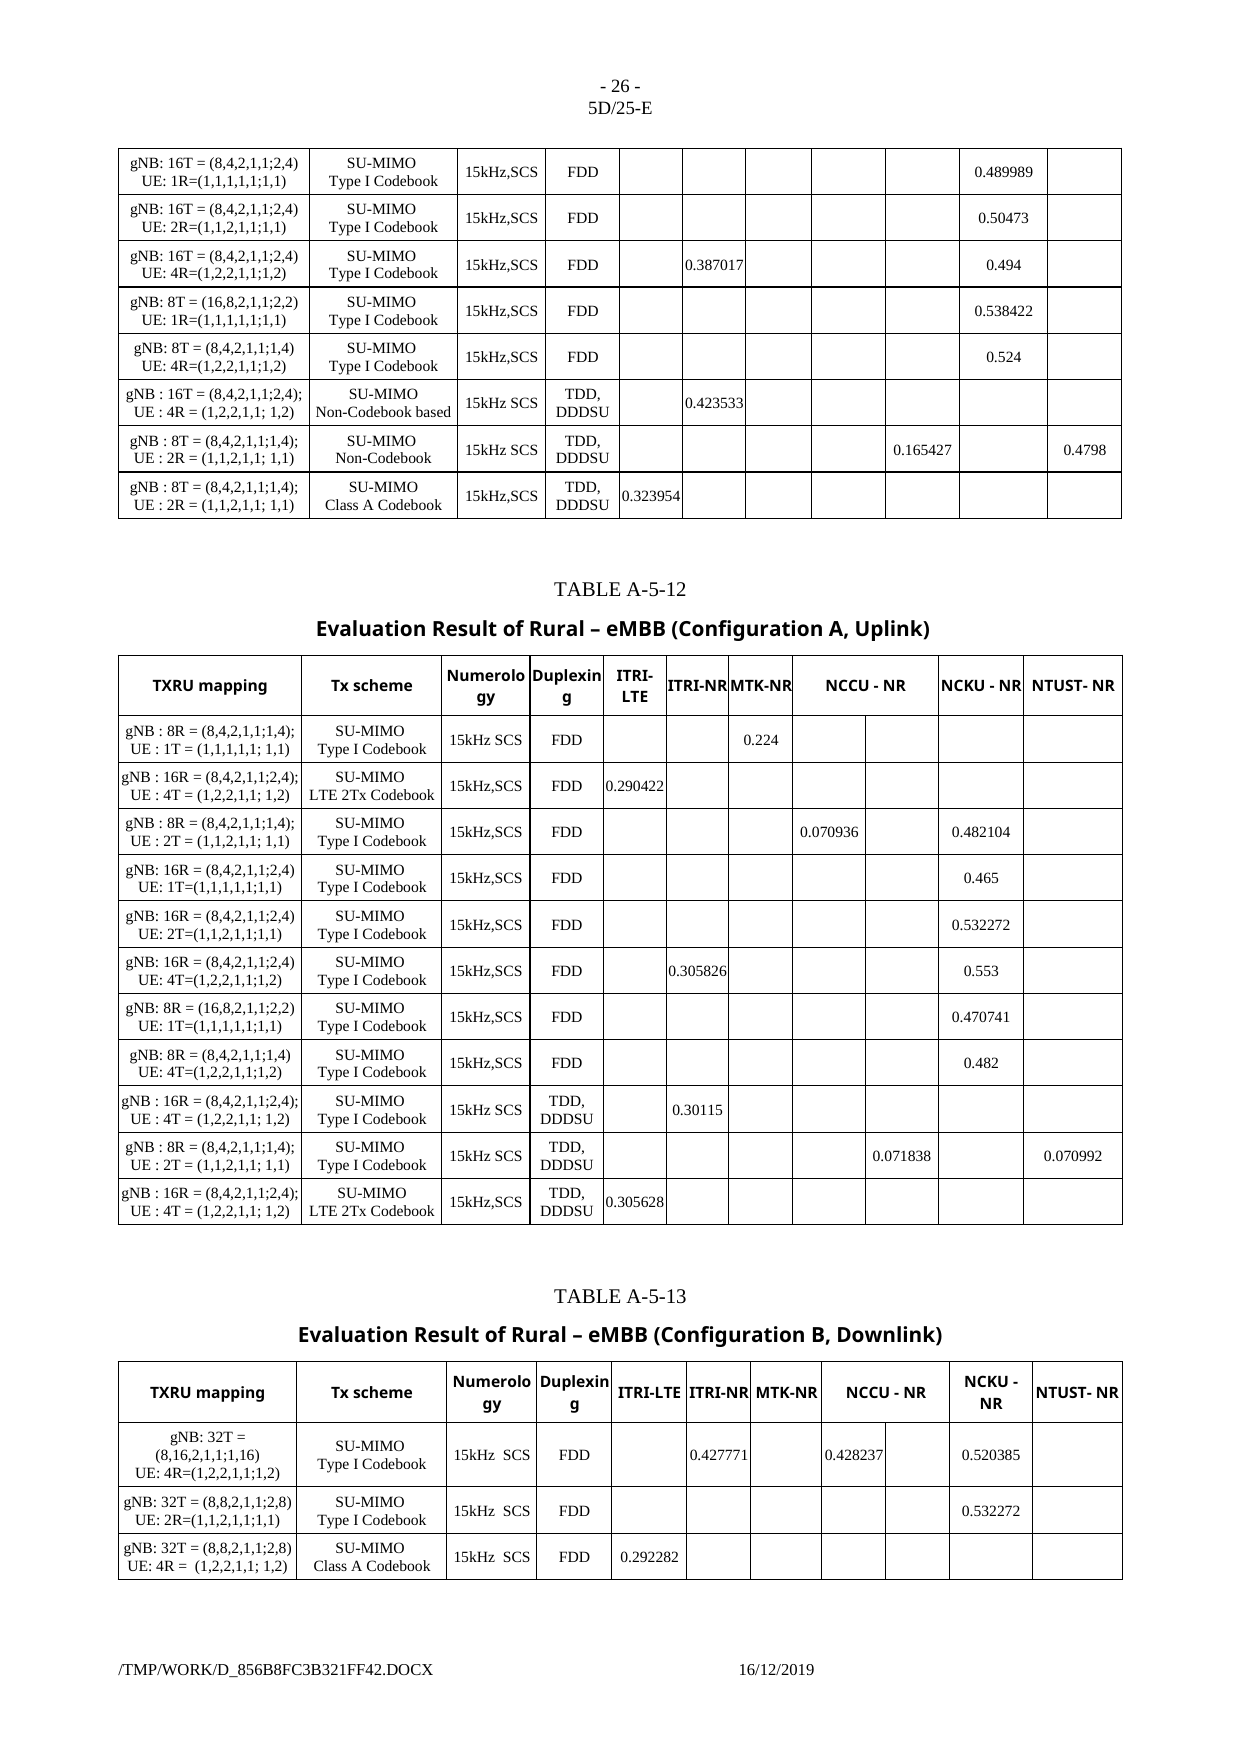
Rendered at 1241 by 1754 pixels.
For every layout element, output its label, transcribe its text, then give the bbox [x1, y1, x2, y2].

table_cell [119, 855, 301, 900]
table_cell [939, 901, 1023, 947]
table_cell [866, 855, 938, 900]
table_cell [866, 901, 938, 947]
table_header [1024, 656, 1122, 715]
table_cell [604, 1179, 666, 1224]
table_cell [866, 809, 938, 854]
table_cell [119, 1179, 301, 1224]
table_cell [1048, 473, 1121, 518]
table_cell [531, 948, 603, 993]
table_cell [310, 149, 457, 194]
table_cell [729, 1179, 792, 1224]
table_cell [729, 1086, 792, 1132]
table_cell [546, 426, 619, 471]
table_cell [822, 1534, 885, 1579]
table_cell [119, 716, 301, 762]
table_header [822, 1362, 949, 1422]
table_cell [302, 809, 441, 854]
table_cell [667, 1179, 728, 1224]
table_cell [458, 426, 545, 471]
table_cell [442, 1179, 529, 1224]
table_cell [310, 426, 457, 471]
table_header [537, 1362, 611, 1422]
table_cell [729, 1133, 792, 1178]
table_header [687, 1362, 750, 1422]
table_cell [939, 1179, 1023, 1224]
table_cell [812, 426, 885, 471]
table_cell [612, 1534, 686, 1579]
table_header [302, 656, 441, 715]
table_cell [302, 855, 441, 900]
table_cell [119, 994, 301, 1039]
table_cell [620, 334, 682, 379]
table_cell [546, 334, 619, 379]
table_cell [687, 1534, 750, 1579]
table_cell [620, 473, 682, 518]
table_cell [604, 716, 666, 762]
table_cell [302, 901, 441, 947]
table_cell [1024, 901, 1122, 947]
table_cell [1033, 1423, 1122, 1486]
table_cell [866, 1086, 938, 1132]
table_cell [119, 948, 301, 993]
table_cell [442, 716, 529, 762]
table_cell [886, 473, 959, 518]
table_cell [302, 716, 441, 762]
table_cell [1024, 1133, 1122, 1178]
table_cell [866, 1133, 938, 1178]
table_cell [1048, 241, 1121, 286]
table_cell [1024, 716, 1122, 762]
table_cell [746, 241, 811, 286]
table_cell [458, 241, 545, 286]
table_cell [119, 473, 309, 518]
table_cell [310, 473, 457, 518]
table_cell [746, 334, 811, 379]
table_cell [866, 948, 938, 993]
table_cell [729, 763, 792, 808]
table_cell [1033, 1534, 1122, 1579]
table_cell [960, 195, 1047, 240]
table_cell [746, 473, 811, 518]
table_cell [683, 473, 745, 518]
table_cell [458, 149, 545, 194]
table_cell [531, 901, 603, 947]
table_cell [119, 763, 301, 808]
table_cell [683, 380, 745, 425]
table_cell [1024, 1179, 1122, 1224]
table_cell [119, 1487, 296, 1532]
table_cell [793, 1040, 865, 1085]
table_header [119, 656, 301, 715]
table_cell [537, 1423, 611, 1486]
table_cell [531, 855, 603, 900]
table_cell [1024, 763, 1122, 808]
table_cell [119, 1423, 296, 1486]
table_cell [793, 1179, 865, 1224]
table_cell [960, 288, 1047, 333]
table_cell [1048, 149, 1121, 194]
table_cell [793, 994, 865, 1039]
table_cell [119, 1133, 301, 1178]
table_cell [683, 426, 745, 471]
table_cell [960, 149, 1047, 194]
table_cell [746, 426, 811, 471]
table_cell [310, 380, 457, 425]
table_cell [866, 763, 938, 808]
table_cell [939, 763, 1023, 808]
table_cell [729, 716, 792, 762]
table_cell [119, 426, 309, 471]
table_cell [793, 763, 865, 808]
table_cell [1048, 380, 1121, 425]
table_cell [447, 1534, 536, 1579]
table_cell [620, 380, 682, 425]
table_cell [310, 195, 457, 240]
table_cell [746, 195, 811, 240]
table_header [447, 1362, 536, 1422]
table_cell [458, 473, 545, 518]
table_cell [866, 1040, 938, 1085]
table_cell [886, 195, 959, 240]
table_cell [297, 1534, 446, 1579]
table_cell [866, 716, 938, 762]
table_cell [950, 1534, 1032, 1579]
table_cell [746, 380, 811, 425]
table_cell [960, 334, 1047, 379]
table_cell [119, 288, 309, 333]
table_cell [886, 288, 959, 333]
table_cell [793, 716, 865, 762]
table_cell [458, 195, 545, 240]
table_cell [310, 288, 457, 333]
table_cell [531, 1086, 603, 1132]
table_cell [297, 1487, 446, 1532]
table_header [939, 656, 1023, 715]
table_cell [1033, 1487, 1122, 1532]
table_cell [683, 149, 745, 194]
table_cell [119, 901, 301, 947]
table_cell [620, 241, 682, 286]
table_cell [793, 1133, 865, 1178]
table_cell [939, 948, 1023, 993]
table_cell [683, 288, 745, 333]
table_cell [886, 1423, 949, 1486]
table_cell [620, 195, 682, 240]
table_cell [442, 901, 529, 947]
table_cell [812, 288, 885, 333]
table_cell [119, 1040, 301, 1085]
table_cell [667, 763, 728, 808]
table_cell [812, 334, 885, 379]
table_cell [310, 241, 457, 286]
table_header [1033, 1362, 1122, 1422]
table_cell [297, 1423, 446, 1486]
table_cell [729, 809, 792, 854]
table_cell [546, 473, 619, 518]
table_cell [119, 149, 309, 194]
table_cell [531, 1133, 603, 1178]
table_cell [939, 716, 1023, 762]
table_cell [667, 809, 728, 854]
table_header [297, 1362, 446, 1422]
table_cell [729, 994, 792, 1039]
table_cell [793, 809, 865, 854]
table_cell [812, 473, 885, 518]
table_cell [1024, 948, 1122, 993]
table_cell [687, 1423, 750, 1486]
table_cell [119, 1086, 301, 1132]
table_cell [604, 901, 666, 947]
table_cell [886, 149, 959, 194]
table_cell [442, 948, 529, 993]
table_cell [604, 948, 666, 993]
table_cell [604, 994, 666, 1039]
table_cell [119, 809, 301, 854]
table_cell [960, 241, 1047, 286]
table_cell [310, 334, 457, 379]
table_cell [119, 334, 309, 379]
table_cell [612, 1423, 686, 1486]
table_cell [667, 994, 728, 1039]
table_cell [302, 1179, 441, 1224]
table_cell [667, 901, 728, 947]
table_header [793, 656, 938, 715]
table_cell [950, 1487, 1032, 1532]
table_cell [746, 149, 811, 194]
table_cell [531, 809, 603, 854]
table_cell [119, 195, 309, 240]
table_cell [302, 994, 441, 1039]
text Table A-5-13 [118, 1283, 1122, 1308]
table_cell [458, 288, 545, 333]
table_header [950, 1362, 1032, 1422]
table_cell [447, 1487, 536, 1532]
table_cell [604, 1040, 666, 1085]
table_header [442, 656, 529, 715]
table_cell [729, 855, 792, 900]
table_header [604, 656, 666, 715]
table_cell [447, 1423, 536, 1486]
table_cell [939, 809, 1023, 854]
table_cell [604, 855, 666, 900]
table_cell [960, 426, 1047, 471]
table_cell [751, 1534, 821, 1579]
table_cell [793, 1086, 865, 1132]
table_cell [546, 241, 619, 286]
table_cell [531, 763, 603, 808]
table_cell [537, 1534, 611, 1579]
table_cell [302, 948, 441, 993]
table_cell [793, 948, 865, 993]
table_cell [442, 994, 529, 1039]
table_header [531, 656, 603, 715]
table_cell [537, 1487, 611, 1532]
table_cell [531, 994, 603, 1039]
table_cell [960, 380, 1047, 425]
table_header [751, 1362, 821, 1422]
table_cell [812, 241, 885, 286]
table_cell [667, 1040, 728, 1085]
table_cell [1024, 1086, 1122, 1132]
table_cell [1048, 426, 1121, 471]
text Table A-5-12 [118, 577, 1122, 601]
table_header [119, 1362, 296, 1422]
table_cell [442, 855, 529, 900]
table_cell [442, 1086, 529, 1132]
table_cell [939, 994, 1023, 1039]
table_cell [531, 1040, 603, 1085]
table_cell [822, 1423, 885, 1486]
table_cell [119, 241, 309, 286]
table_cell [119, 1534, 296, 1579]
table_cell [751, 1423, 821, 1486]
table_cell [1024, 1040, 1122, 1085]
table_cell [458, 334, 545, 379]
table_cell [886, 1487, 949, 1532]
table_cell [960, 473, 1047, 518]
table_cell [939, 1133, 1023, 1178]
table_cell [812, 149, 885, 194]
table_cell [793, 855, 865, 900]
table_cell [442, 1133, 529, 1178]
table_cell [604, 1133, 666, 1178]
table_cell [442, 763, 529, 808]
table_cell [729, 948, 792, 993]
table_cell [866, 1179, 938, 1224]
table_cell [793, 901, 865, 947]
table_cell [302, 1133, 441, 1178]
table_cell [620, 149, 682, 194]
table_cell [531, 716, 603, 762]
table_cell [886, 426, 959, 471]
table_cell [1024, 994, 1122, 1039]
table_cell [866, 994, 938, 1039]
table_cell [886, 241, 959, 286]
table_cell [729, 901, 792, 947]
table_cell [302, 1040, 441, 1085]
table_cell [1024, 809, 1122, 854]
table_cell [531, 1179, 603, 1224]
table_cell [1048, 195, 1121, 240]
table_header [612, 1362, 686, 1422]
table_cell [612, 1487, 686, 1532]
title Evaluation Result of Rural – eMBB (Configuration A, Uplink) [118, 614, 1122, 642]
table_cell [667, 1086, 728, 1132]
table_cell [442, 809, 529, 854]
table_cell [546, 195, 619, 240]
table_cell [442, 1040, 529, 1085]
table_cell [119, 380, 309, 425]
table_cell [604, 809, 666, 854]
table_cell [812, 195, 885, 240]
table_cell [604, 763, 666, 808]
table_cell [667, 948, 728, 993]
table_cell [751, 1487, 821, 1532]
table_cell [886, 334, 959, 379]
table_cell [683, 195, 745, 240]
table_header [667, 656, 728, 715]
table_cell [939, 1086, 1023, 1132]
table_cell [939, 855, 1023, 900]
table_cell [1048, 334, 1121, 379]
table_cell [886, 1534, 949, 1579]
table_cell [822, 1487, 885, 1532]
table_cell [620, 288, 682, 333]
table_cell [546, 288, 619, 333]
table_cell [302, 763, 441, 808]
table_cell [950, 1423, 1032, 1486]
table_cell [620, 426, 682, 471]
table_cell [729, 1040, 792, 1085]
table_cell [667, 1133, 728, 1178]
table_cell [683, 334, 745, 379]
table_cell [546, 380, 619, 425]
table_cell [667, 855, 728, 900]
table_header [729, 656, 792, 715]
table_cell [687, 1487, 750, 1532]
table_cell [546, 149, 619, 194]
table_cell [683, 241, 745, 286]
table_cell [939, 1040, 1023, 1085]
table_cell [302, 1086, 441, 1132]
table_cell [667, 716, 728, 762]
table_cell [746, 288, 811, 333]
title Evaluation Result of Rural – eMBB (Configuration B, Downlink) [118, 1320, 1122, 1348]
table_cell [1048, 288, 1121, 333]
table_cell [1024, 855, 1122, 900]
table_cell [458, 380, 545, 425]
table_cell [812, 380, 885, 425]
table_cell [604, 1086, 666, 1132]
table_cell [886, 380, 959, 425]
